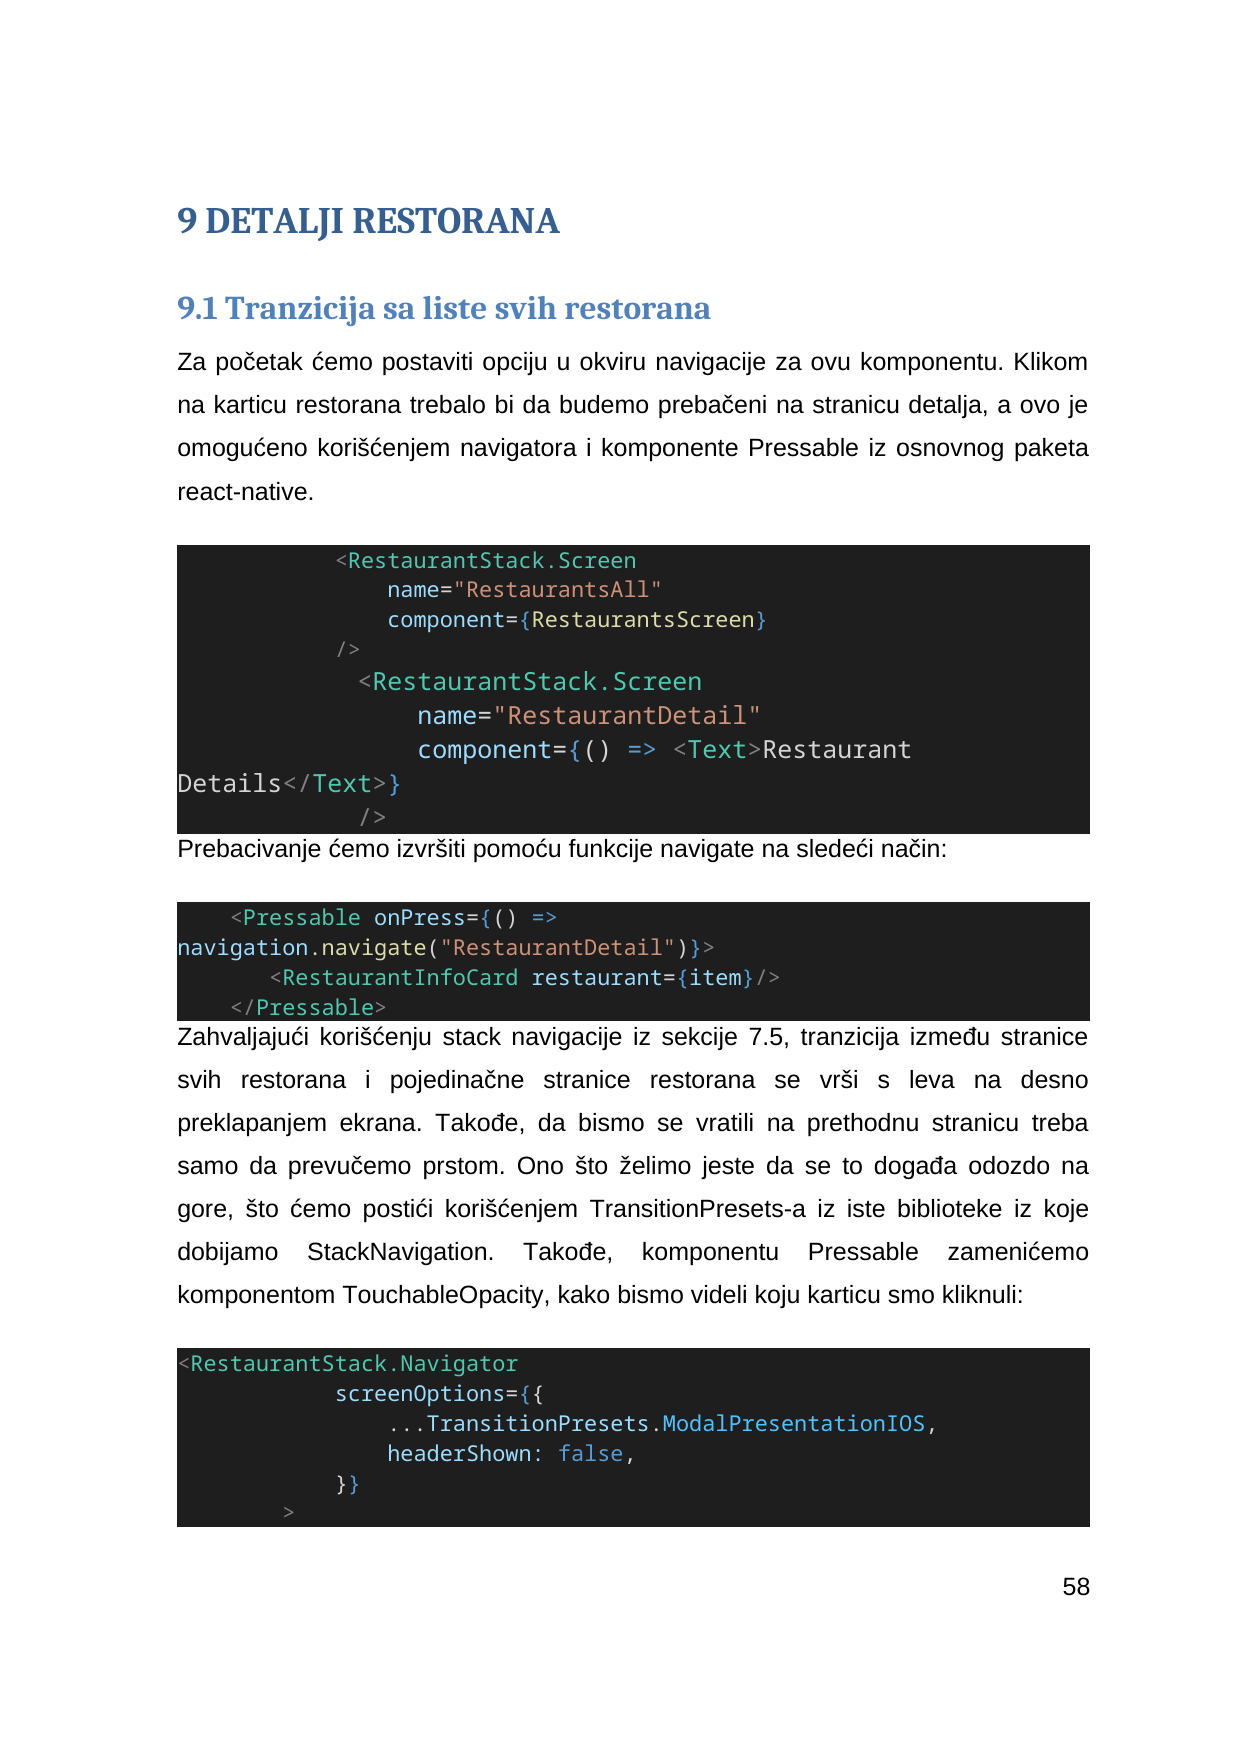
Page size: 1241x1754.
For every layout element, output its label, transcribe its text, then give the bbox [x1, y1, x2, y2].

text <RestaurantStack.Screen [177, 545, 1090, 574]
text /> [177, 800, 1090, 834]
text headerShown: false, [177, 1438, 1090, 1467]
text </Pressable> [177, 992, 1090, 1021]
text /> [177, 634, 1090, 664]
subtitle 9.1 Tranzicija sa liste svih restorana [177, 290, 1090, 328]
text component={RestaurantsScreen} [177, 604, 1090, 634]
text <RestaurantStack.Navigator [177, 1348, 1090, 1378]
text ...TransitionPresets.ModalPresentationIOS, [177, 1408, 1090, 1438]
text name="RestaurantsAll" [177, 574, 1090, 604]
text }} [177, 1467, 1090, 1497]
text Prebacivanje ćemo izvršiti pomoću funkcije navigate na sledeći način: [177, 834, 1090, 863]
text component={() => <Text>Restaurant Details</Text>} [177, 732, 1090, 800]
text <RestaurantStack.Screen [177, 664, 1090, 698]
text name="RestaurantDetail" [177, 698, 1090, 732]
text Za početak ćemo postaviti opciju u okviru navigacije za ovu komponentu. Klikom na karticu restorana trebalo bi da budemo prebačeni na stranicu detalja, a ovo je omogućeno korišćenjem navigatora i komponente Pressable iz osnovnog paketa react-native. [177, 347, 1090, 505]
text screenOptions={{ [177, 1378, 1090, 1408]
text > [177, 1497, 1090, 1527]
text Zahvaljajući korišćenju stack navigacije iz sekcije 7.5, tranzicija između stranice svih restorana i pojedinačne stranice restorana se vrši s leva na desno preklapanjem ekrana. Takođe, da bismo se vratili na prethodnu stranicu treba samo da prevučemo prstom. Ono što želimo jeste da se to događa odozdo na gore, što ćemo postići korišćenjem TransitionPresets-a iz iste biblioteke iz koje dobijamo StackNavigation. Takođe, komponentu Pressable zamenićemo komponentom TouchableOpacity, kako bismo videli koju karticu smo kliknuli: [177, 1021, 1090, 1309]
text <Pressable onPress={() => navigation.navigate("RestaurantDetail")}> [177, 902, 1090, 962]
subtitle 9 DETALJI RESTORANA [177, 200, 1090, 243]
text <RestaurantInfoCard restaurant={item}/> [177, 962, 1090, 992]
